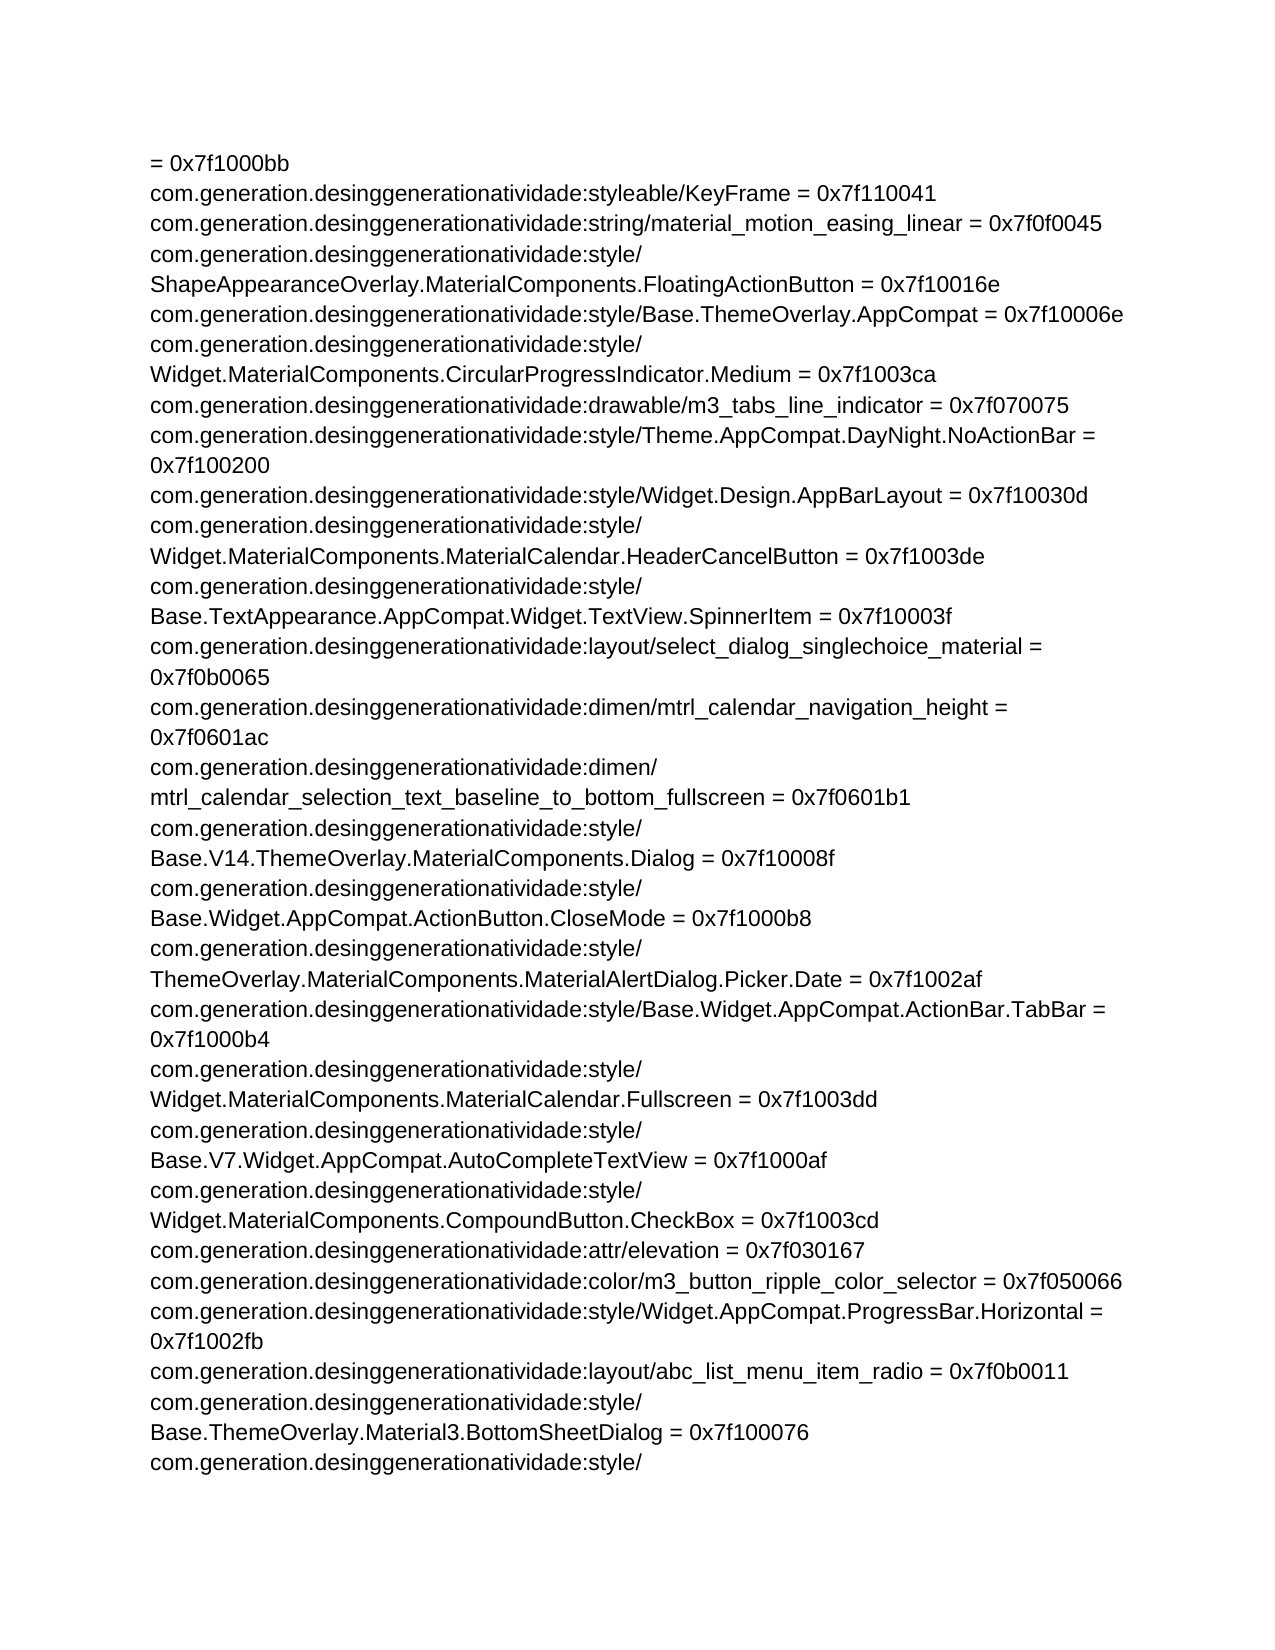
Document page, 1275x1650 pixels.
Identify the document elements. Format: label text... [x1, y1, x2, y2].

text com.generation.desinggenerationatividade:style/Widget.MaterialComponents.CompoundButton.CheckBox = 0x7f1003cd [150, 1177, 1125, 1234]
text com.generation.desinggenerationatividade:style/Base.V7.Widget.AppCompat.AutoCompleteTextView = 0x7f1000af [150, 1117, 1125, 1173]
text com.generation.desinggenerationatividade:drawable/m3_tabs_line_indicator = 0x7f070075 [150, 392, 1125, 418]
text com.generation.desinggenerationatividade:style/Base.Widget.AppCompat.ActionBar.TabBar = 0x7f1000b4 [150, 996, 1125, 1052]
text com.generation.desinggenerationatividade:dimen/mtrl_calendar_navigation_height = 0x7f0601ac [150, 694, 1125, 750]
text com.generation.desinggenerationatividade:layout/abc_list_menu_item_radio = 0x7f0b0011 [150, 1358, 1125, 1385]
text com.generation.desinggenerationatividade:style/Widget.MaterialComponents.MaterialCalendar.Fullscreen = 0x7f1003dd [150, 1056, 1125, 1113]
text com.generation.desinggenerationatividade:style/ThemeOverlay.MaterialComponents.MaterialAlertDialog.Picker.Date = 0x7f1002af [150, 935, 1125, 992]
text com.generation.desinggenerationatividade:style/Theme.AppCompat.DayNight.NoActionBar = 0x7f100200 [150, 422, 1125, 478]
text com.generation.desinggenerationatividade:dimen/mtrl_calendar_selection_text_baseline_to_bottom_fullscreen = 0x7f0601b1 [150, 754, 1125, 811]
text com.generation.desinggenerationatividade:style/Base.Widget.AppCompat.ActionButton.CloseMode = 0x7f1000b8 [150, 875, 1125, 932]
text com.generation.desinggenerationatividade:style/Widget.AppCompat.ProgressBar.Horizontal = 0x7f1002fb [150, 1298, 1125, 1354]
text com.generation.desinggenerationatividade:layout/select_dialog_singlechoice_material = 0x7f0b0065 [150, 633, 1125, 690]
text com.generation.desinggenerationatividade:style/Widget.Design.AppBarLayout = 0x7f10030d [150, 482, 1125, 509]
text com.generation.desinggenerationatividade:style/Base.TextAppearance.AppCompat.Widget.TextView.SpinnerItem = 0x7f10003f [150, 573, 1125, 629]
text com.generation.desinggenerationatividade:style/Base.ThemeOverlay.AppCompat = 0x7f10006e [150, 301, 1125, 327]
text com.generation.desinggenerationatividade:style/Base.V14.ThemeOverlay.MaterialComponents.Dialog = 0x7f10008f [150, 814, 1125, 871]
text com.generation.desinggenerationatividade:string/material_motion_easing_linear = 0x7f0f0045 [150, 210, 1125, 237]
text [150, 150, 1125, 176]
text com.generation.desinggenerationatividade:style/Widget.MaterialComponents.MaterialCalendar.HeaderCancelButton = 0x7f1003de [150, 512, 1125, 569]
text com.generation.desinggenerationatividade:style/Widget.MaterialComponents.CircularProgressIndicator.Medium = 0x7f1003ca [150, 331, 1125, 388]
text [150, 1449, 1125, 1475]
text com.generation.desinggenerationatividade:style/Base.ThemeOverlay.Material3.BottomSheetDialog = 0x7f100076 [150, 1388, 1125, 1445]
text com.generation.desinggenerationatividade:attr/elevation = 0x7f030167 [150, 1237, 1125, 1264]
text com.generation.desinggenerationatividade:style/ShapeAppearanceOverlay.MaterialComponents.FloatingActionButton = 0x7f10016e [150, 241, 1125, 297]
text com.generation.desinggenerationatividade:styleable/KeyFrame = 0x7f110041 [150, 180, 1125, 207]
text com.generation.desinggenerationatividade:color/m3_button_ripple_color_selector = 0x7f050066 [150, 1268, 1125, 1294]
